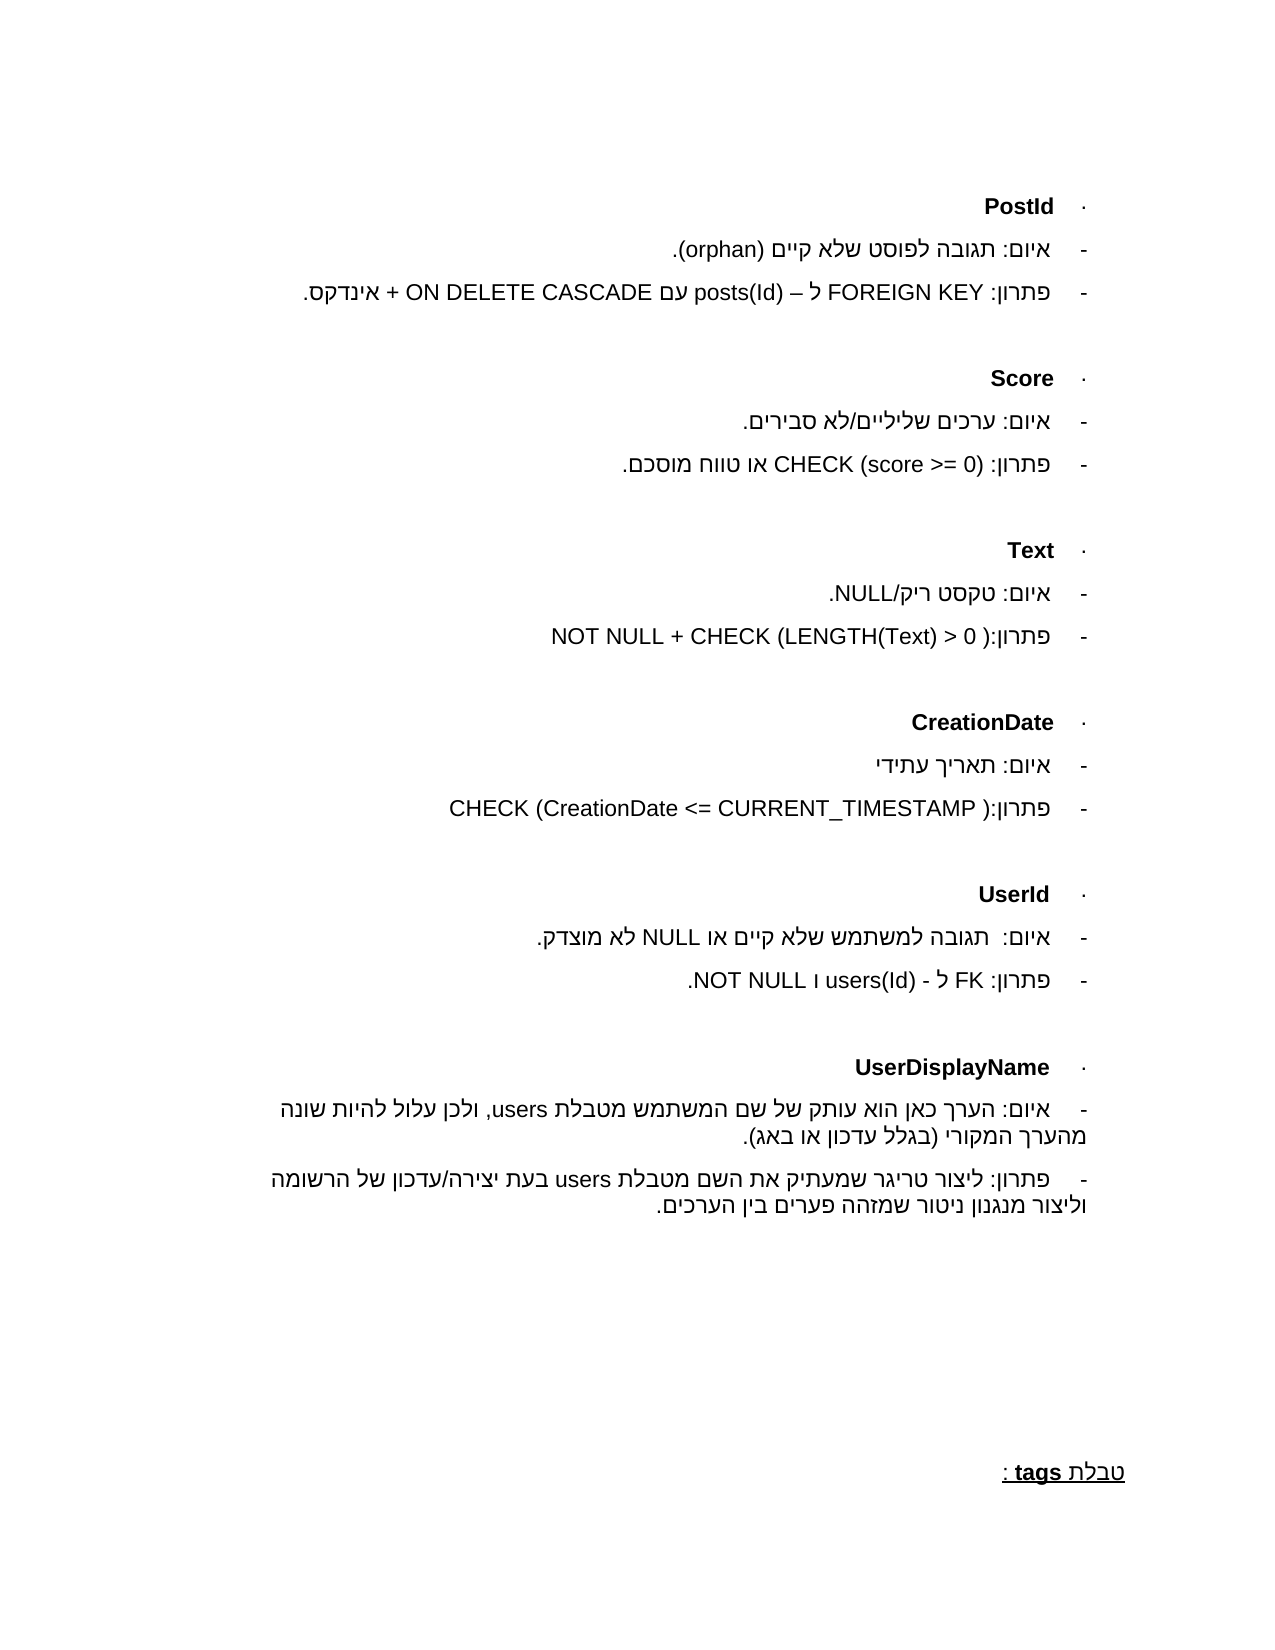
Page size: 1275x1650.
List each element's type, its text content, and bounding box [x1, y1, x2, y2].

text · Text [225, 537, 1087, 563]
text · UserDisplayName [225, 1053, 1087, 1080]
text · CreationDate [225, 709, 1087, 736]
text טבלת tags : [150, 1459, 1125, 1485]
text - פתרון: (CHECK (score >= 0 או טווח מוסכם. [262, 451, 1087, 477]
text · UserId [225, 881, 1087, 908]
text - איום: תגובה למשתמש שלא קיים או NULL לא מוצדק. [262, 924, 1087, 951]
text - פתרון: FK ל - (users(Id ו NOT NULL. [262, 967, 1087, 994]
text - פתרון:( NOT NULL + CHECK (LENGTH(Text) > 0 [262, 623, 1087, 649]
text · Score [225, 365, 1087, 391]
text · PostId [225, 193, 1087, 219]
text - פתרון: FOREIGN KEY ל – (posts(Id עם ON DELETE CASCADE + אינדקס. [262, 279, 1087, 305]
text - איום: ערכים שליליים/לא סבירים. [262, 408, 1087, 434]
text - איום: תאריך עתידי [262, 752, 1087, 779]
text - איום: תגובה לפוסט שלא קיים (orphan). [262, 236, 1087, 262]
text - פתרון:( CHECK (CreationDate <= CURRENT_TIMESTAMP [262, 795, 1087, 822]
text - איום: טקסט ריק/NULL. [262, 580, 1087, 607]
text - פתרון: ליצור טריגר שמעתיק את השם מטבלת users בעת יצירה/עדכון של הרשומה וליצור מנגנון ניטור שמזהה פערים בין הערכים. [262, 1166, 1087, 1218]
text - איום: הערך כאן הוא עותק של שם המשתמש מטבלת users, ולכן עלול להיות שונה מהערך המקורי (בגלל עדכון או באג). [262, 1096, 1087, 1149]
